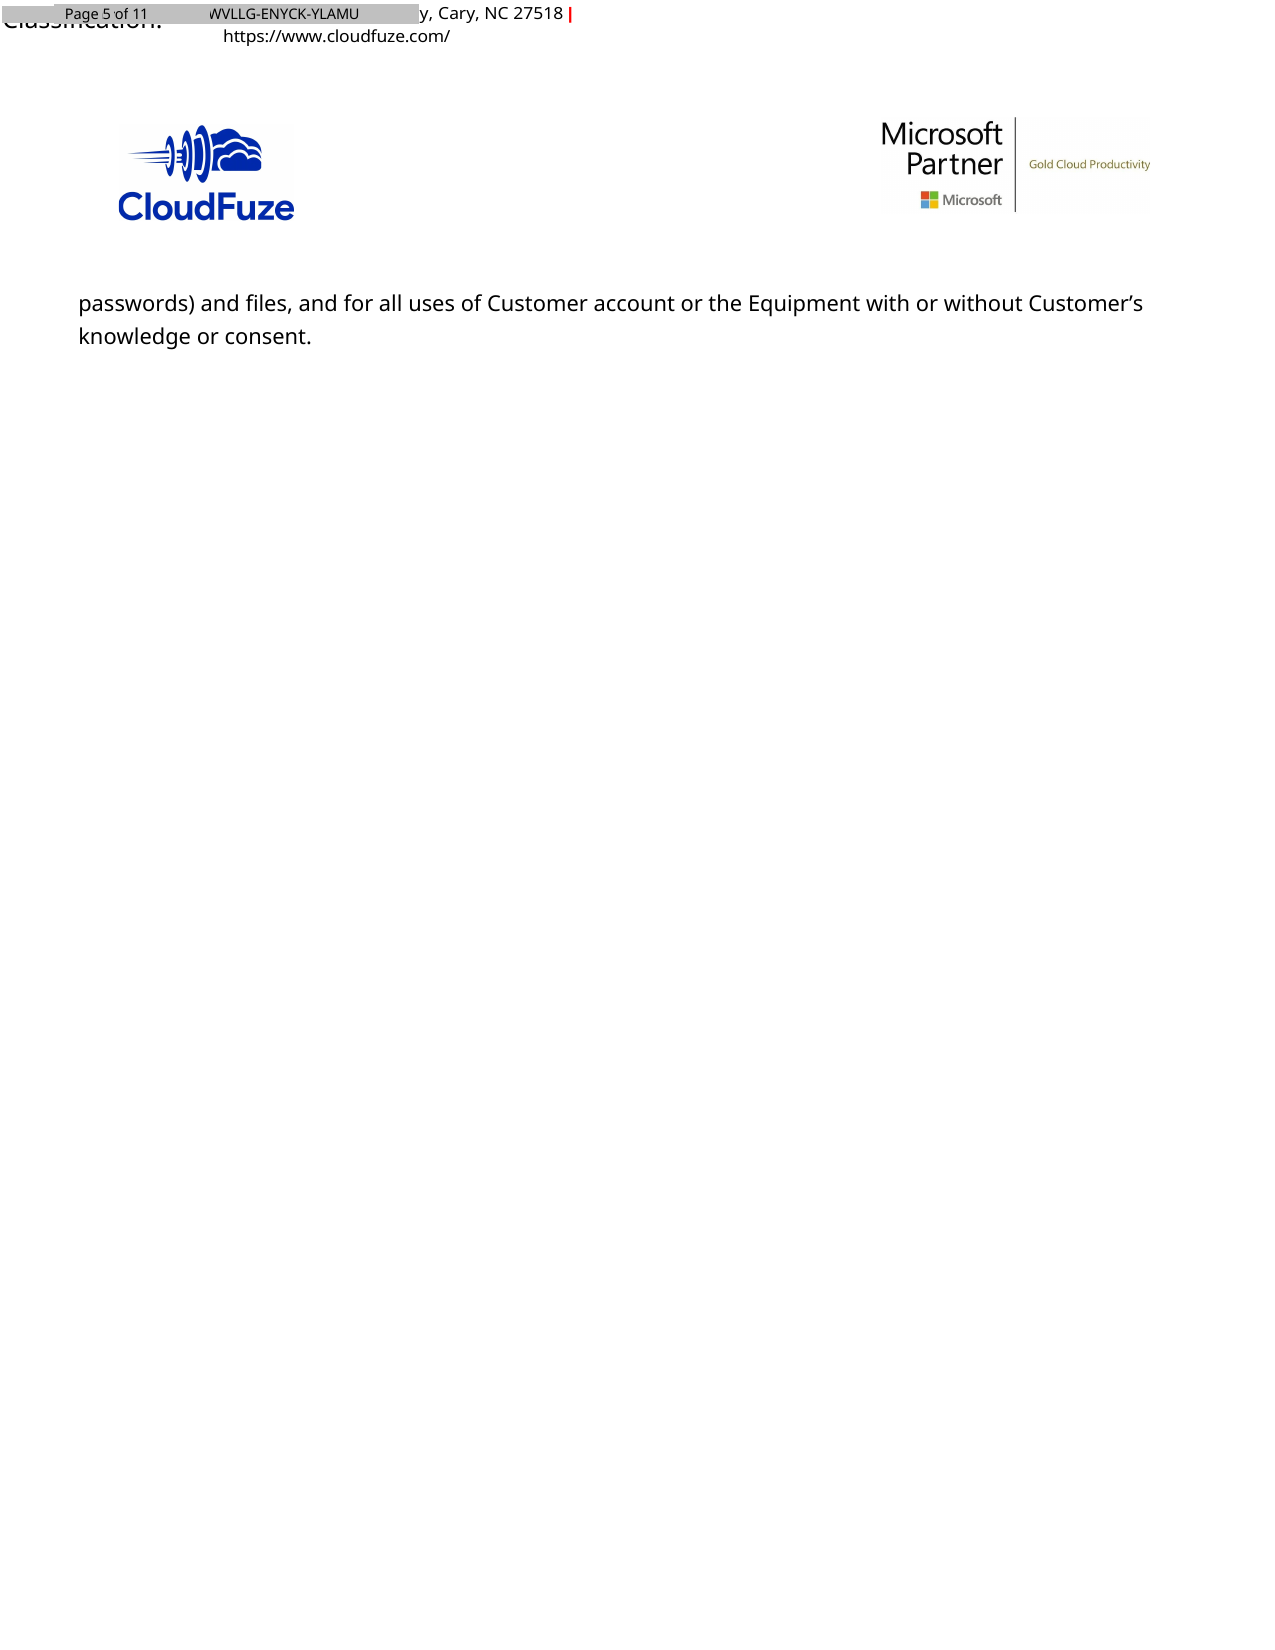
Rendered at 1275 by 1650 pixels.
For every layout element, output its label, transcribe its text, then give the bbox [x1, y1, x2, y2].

picture [118, 124, 294, 221]
picture [881, 117, 1150, 214]
text passwords) and files, and for all uses of Customer account or the Equipment with or without Customer’s knowledge or consent. [78, 288, 1197, 351]
